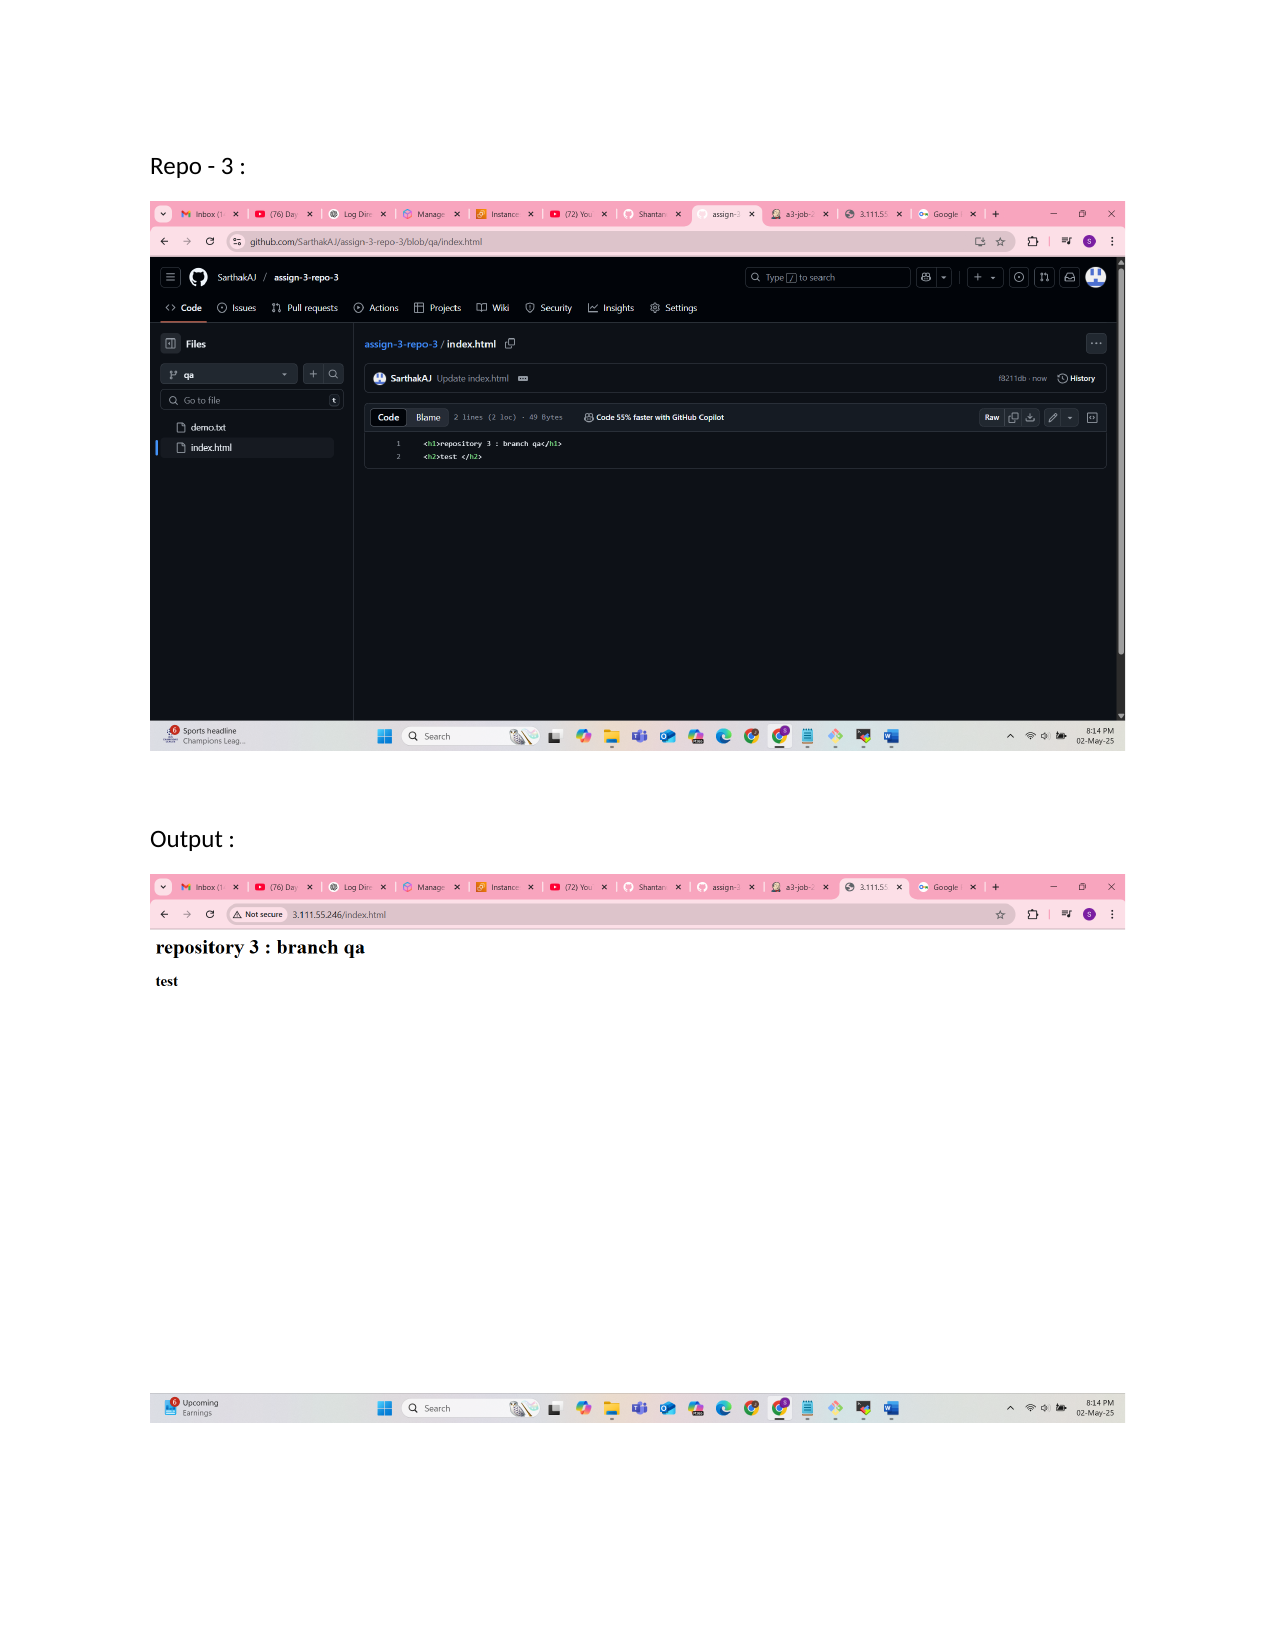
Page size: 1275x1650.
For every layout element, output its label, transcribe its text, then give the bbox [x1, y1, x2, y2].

picture [150, 201, 1125, 751]
picture [150, 874, 1125, 1423]
text Repo - 3 : [150, 150, 1125, 181]
text Output : [150, 823, 1125, 853]
